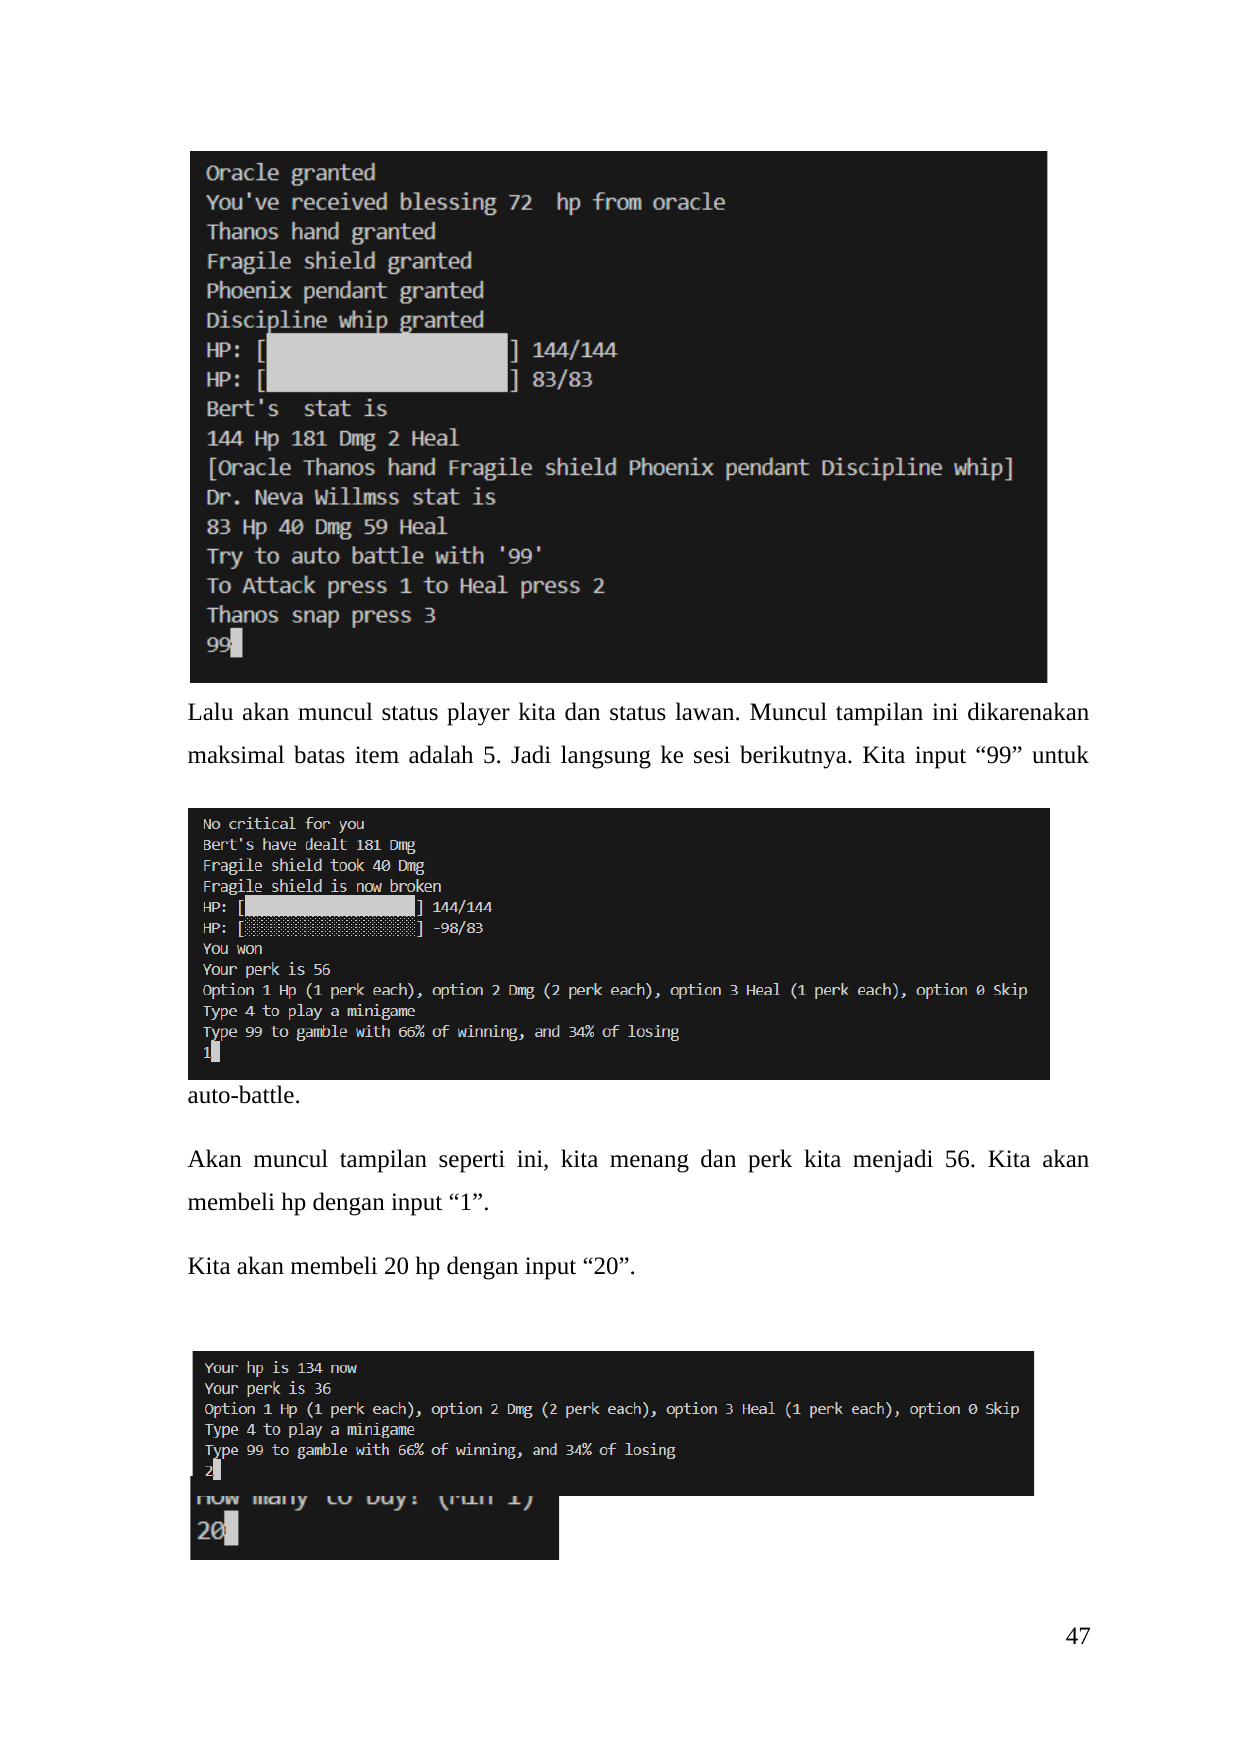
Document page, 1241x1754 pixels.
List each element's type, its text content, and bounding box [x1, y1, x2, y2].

text Kita akan membeli 20 hp dengan input “20”. [150, 1251, 1091, 1280]
picture [190, 151, 1048, 683]
picture [188, 808, 1050, 1080]
text Akan muncul tampilan seperti ini, kita menang dan perk kita menjadi 56. Kita akan membeli hp dengan input “1”. [187, 1144, 1091, 1216]
picture [190, 1351, 1035, 1560]
